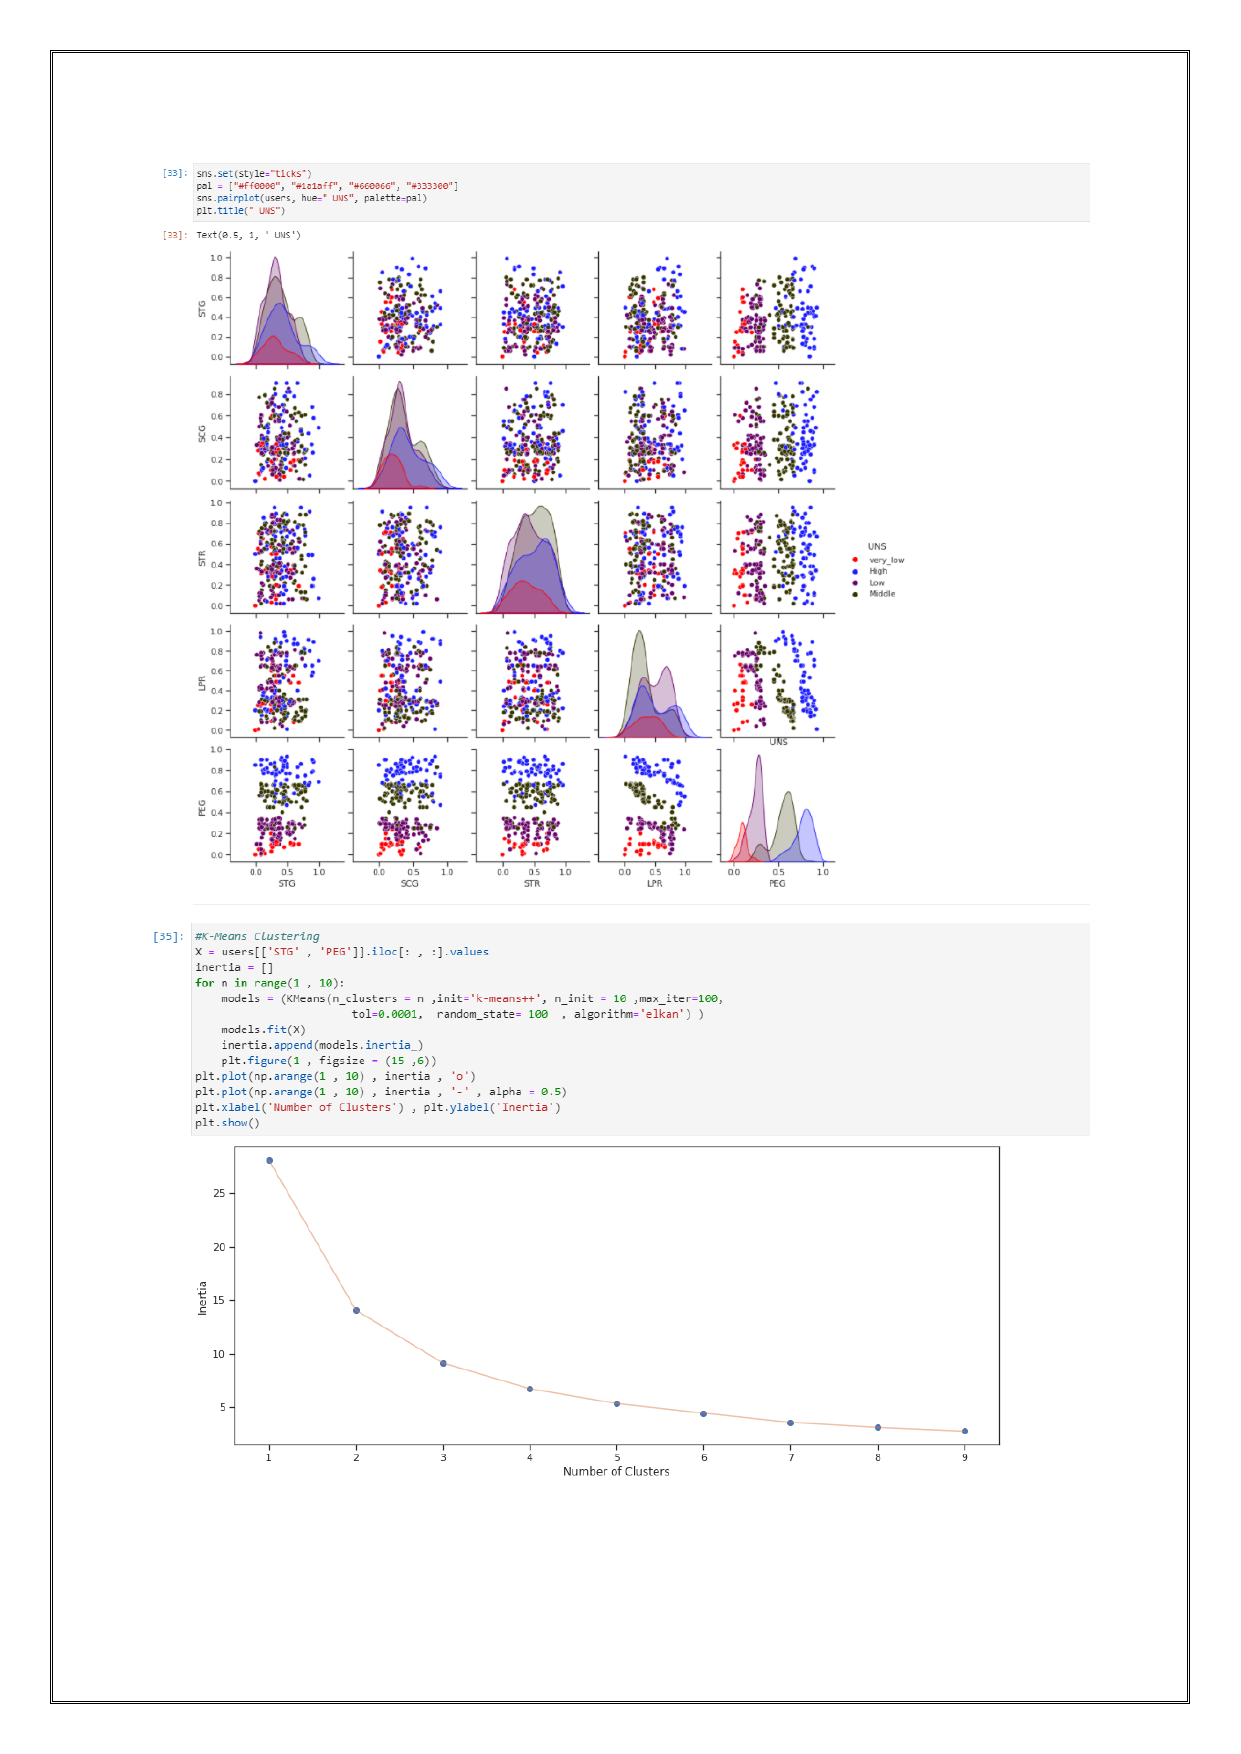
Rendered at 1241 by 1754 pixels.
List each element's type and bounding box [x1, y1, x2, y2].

picture [150, 923, 1091, 1476]
picture [150, 150, 1091, 905]
